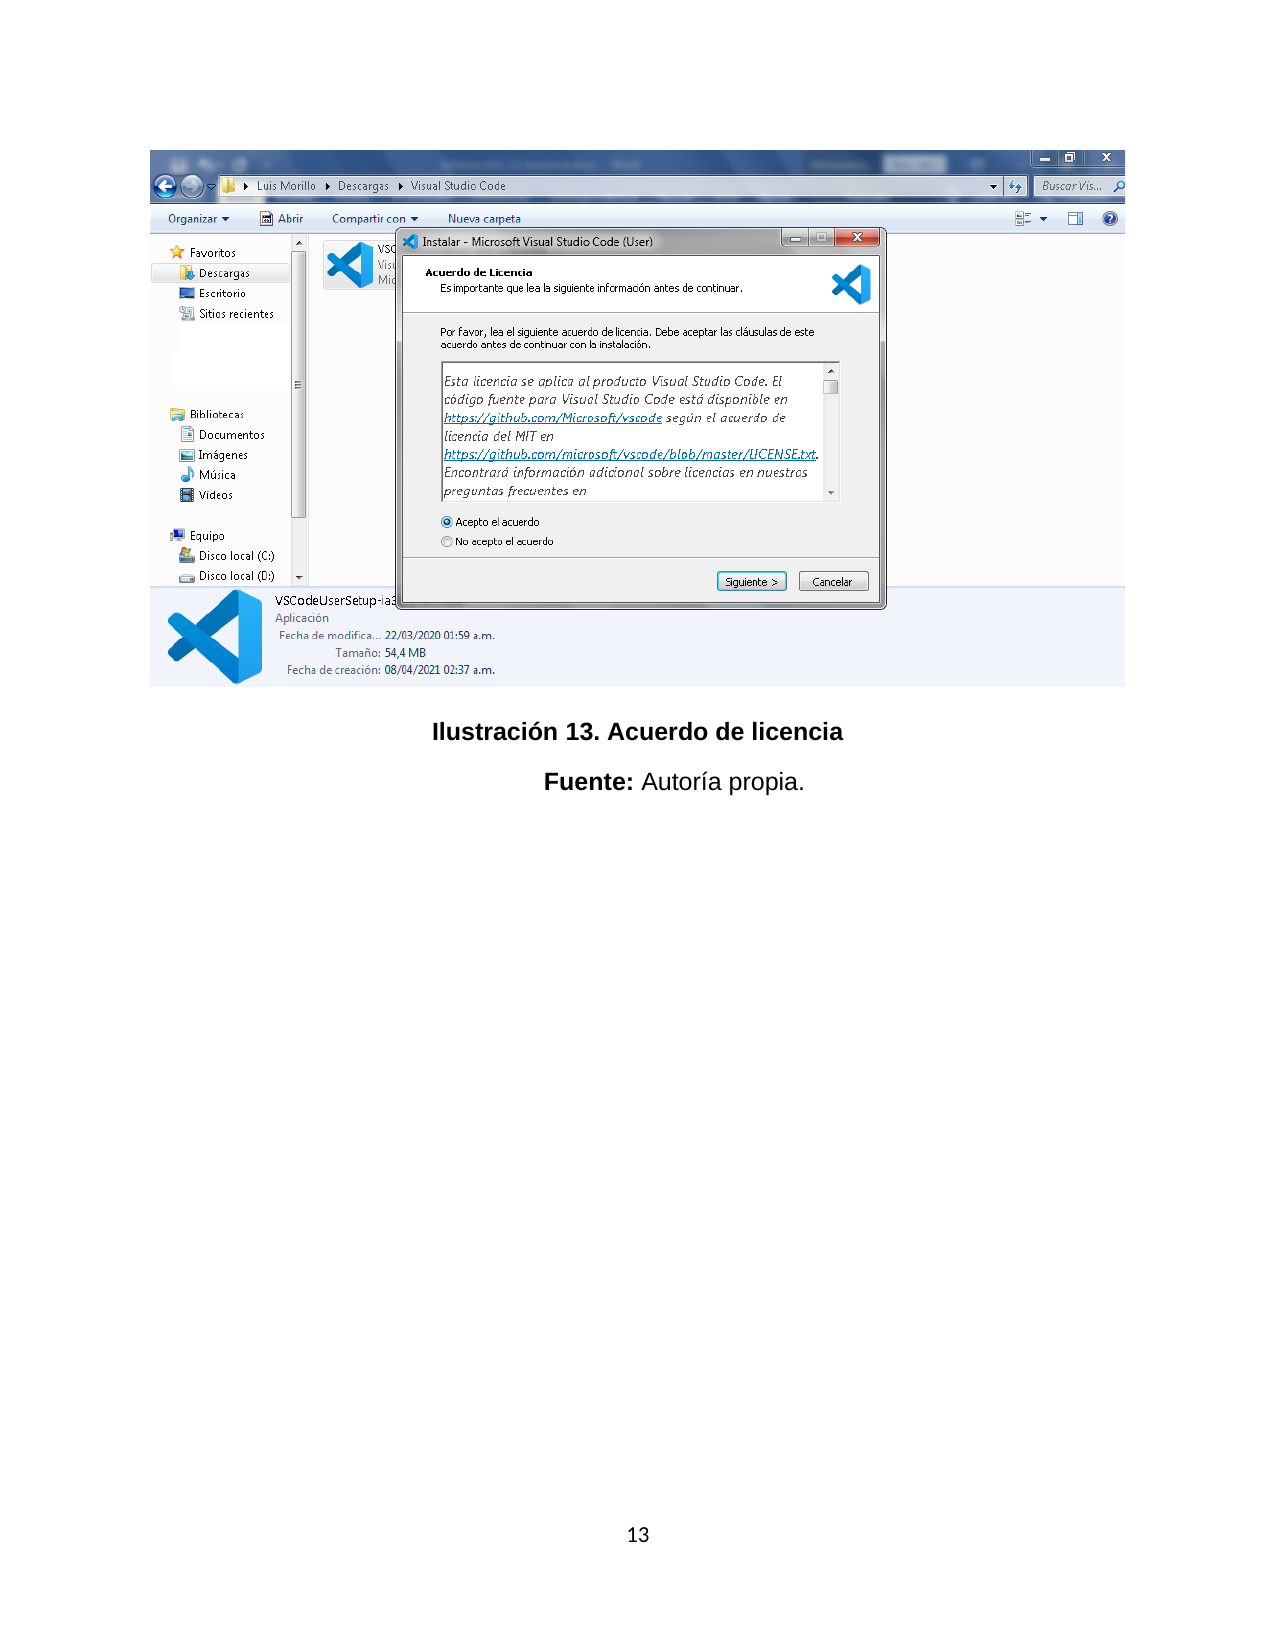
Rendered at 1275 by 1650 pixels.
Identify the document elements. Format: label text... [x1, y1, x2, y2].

text Fuente: Autoría propia. [150, 767, 1125, 795]
text Ilustración 13. Acuerdo de licencia [150, 717, 1125, 746]
picture [150, 150, 1125, 687]
